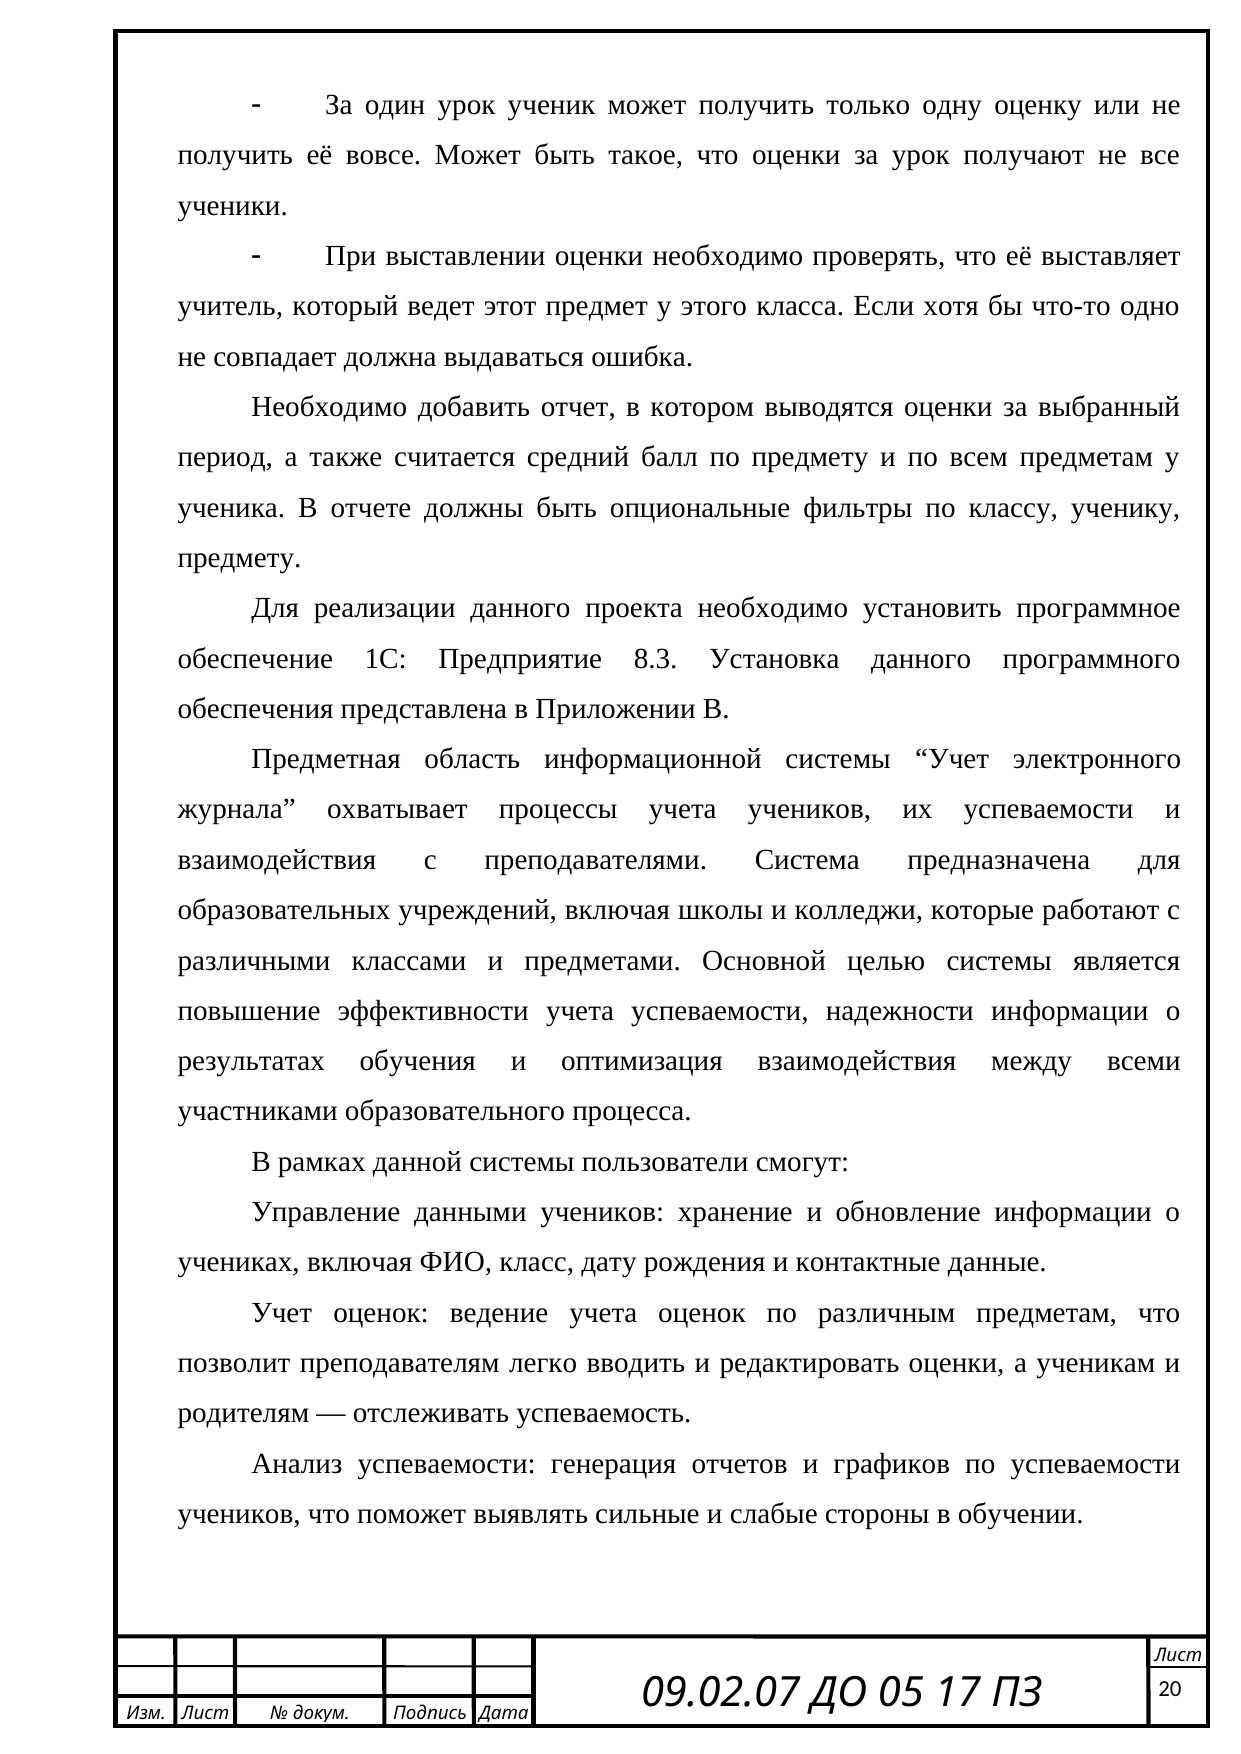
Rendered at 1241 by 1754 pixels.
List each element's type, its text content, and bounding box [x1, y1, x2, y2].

text Анализ успеваемости: генерация отчетов и графиков по успеваемости учеников, что поможет выявлять сильные и слабые стороны в обучении. [177, 1446, 1181, 1529]
text Необходимо добавить отчет, в котором выводятся оценки за выбранный период, а также считается средний балл по предмету и по всем предметам у ученика. В отчете должны быть опциональные фильтры по классу, ученику, предмету. [177, 389, 1181, 574]
text Учет оценок: ведение учета оценок по различным предметам, что позволит преподавателям легко вводить и редактировать оценки, а ученикам и родителям — отслеживать успеваемость. [177, 1295, 1181, 1429]
text Предметная область информационной системы “Учет электронного журнала” охватывает процессы учета учеников, их успеваемости и взаимодействия с преподавателями. Система предназначена для образовательных учреждений, включая школы и колледжи, которые работают с различными классами и предметами. Основной целью системы является повышение эффективности учета успеваемости, надежности информации о результатах обучения и оптимизация взаимодействия между всеми участниками образовательного процесса. [177, 741, 1181, 1127]
text Управление данными учеников: хранение и обновление информации о учениках, включая ФИО, класс, дату рождения и контактные данные. [177, 1194, 1181, 1278]
list При выставлении оценки необходимо проверять, что её выставляет учитель, который ведет этот предмет у этого класса. Если хотя бы что-то одно не совпадает должна выдаваться ошибка. [177, 238, 1181, 372]
text Для реализации данного проекта необходимо установить программное обеспечение 1С: Предприятие 8.3. Установка данного программного обеспечения представлена в Приложении В. [177, 590, 1181, 724]
list За один урок ученик может получить только одну оценку или не получить её вовсе. Может быть такое, что оценки за урок получают не все ученики. [177, 87, 1181, 221]
text В рамках данной системы пользователи смогут: [177, 1144, 1181, 1177]
